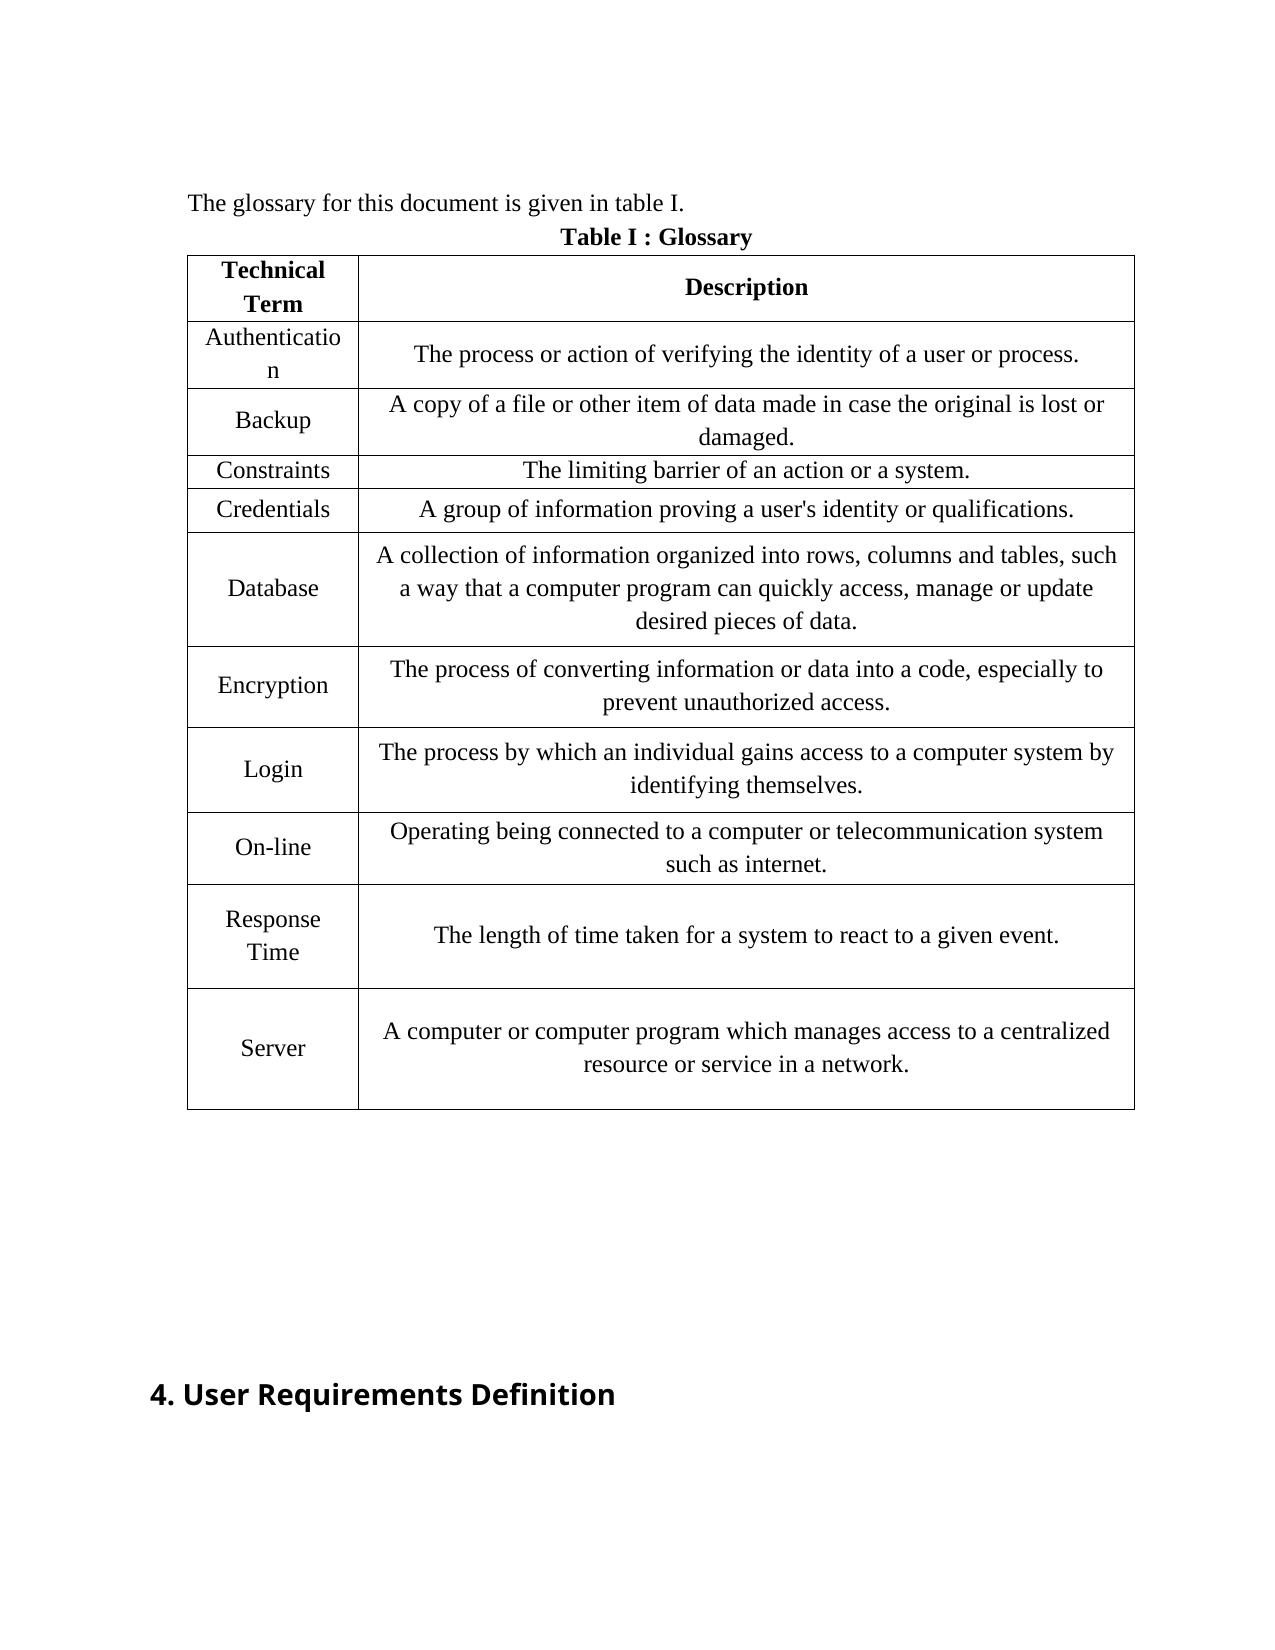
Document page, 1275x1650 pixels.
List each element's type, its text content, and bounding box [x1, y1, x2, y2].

table_cell Response Time [188, 885, 358, 988]
table_cell Constraints [188, 456, 358, 488]
table_header Technical Term [188, 256, 358, 321]
table_cell Credentials [188, 489, 358, 532]
table_cell The length of time taken for a system to react to a given event. [359, 885, 1134, 988]
table_cell A group of information proving a user's identity or qualifications. [359, 489, 1134, 532]
table_cell The process by which an individual gains access to a computer system by identifying themselves. [359, 728, 1134, 812]
text Table I : Glossary [187, 222, 1125, 250]
table_cell Encryption [188, 647, 358, 727]
table_cell Database [188, 533, 358, 646]
table_cell A collection of information organized into rows, columns and tables, such a way that a computer program can quickly access, manage or update desired pieces of data. [359, 533, 1134, 646]
text The glossary for this document is given in table I. [150, 188, 1125, 217]
table_header Description [359, 256, 1134, 321]
text 4. User Requirements Definition [150, 1374, 1125, 1414]
table_cell A copy of a file or other item of data made in case the original is lost or damaged. [359, 389, 1134, 454]
table_cell The process of converting information or data into a code, especially to prevent unauthorized access. [359, 647, 1134, 727]
table_cell On-line [188, 813, 358, 884]
table_cell The limiting barrier of an action or a system. [359, 456, 1134, 488]
table_cell Server [188, 989, 358, 1109]
table_cell Backup [188, 389, 358, 454]
table_cell Authentication [188, 322, 358, 388]
table_cell The process or action of verifying the identity of a user or process. [359, 322, 1134, 388]
table_cell Login [188, 728, 358, 812]
table_cell Operating being connected to a computer or telecommunication system such as internet. [359, 813, 1134, 884]
table_cell A computer or computer program which manages access to a centralized resource or service in a network. [359, 989, 1134, 1109]
